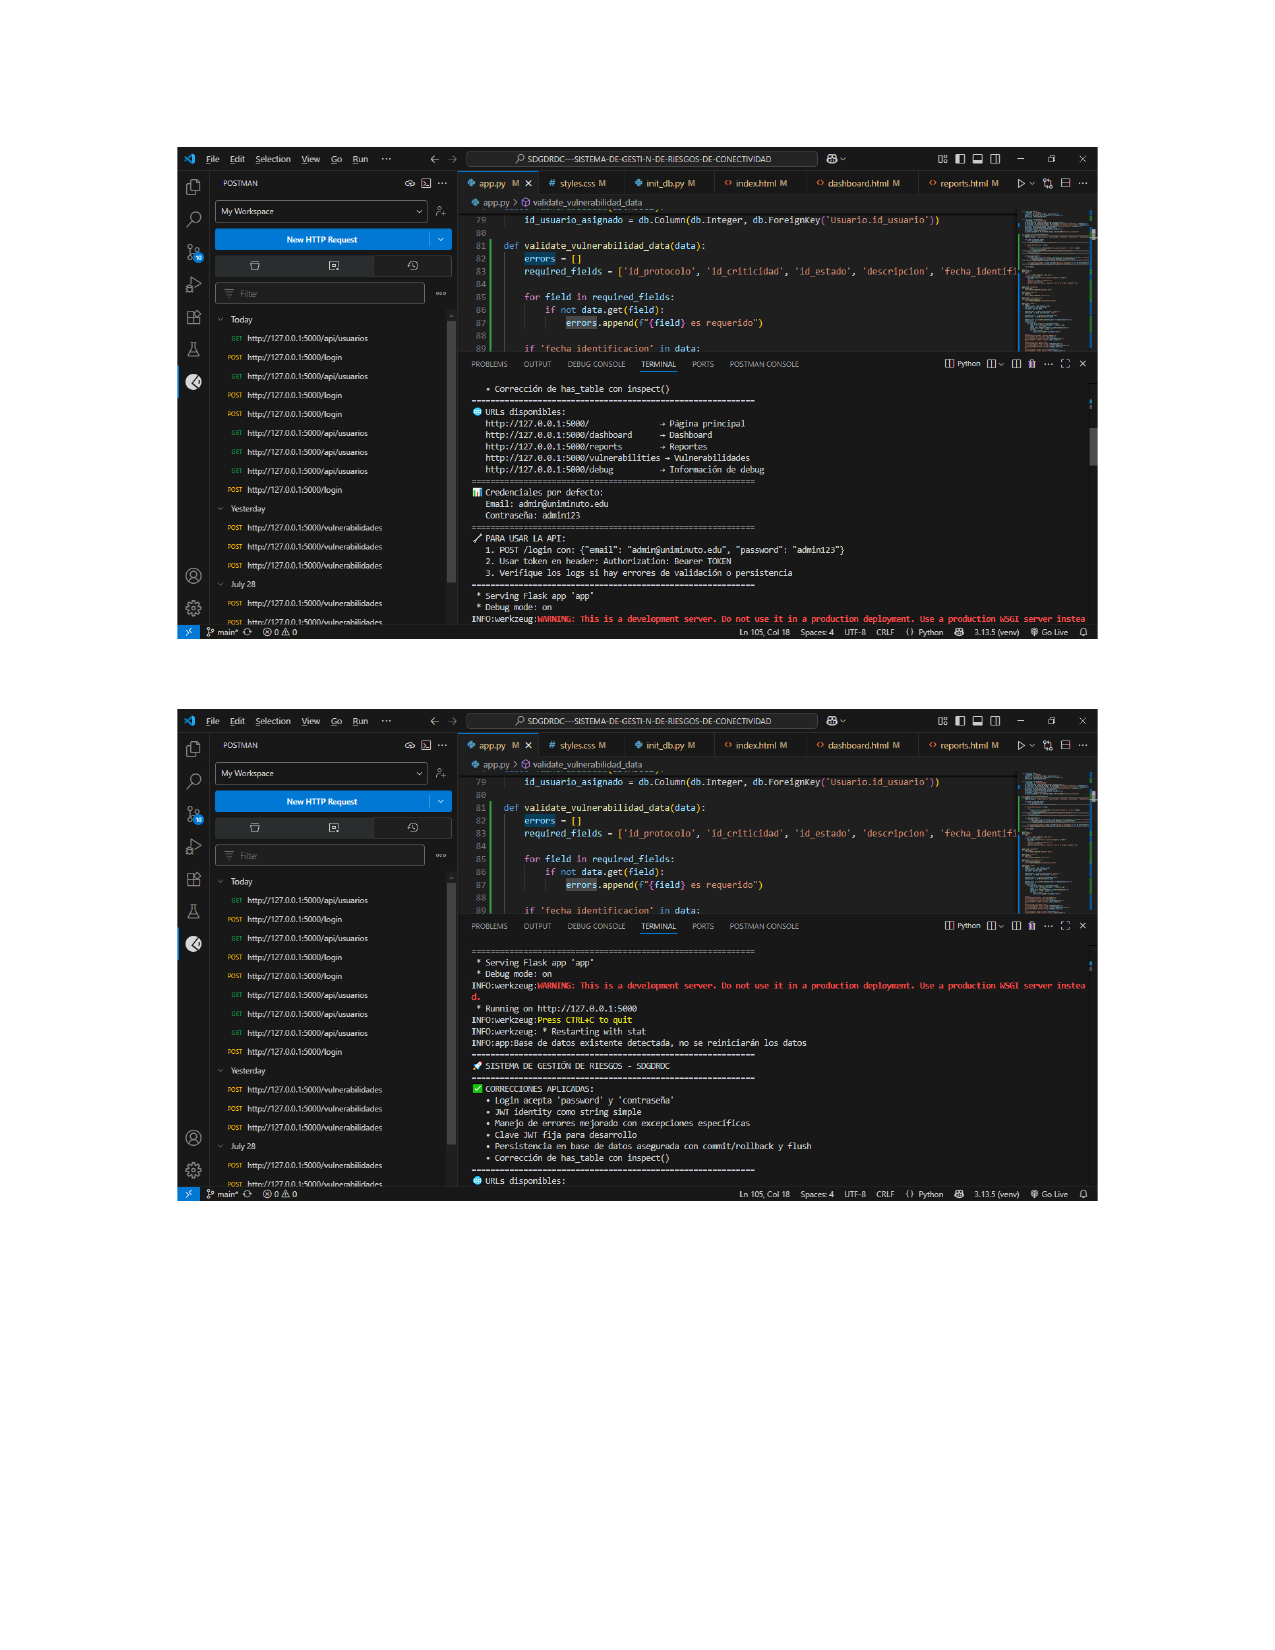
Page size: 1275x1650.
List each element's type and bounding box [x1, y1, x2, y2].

picture [177, 709, 1098, 1201]
picture [177, 147, 1098, 639]
